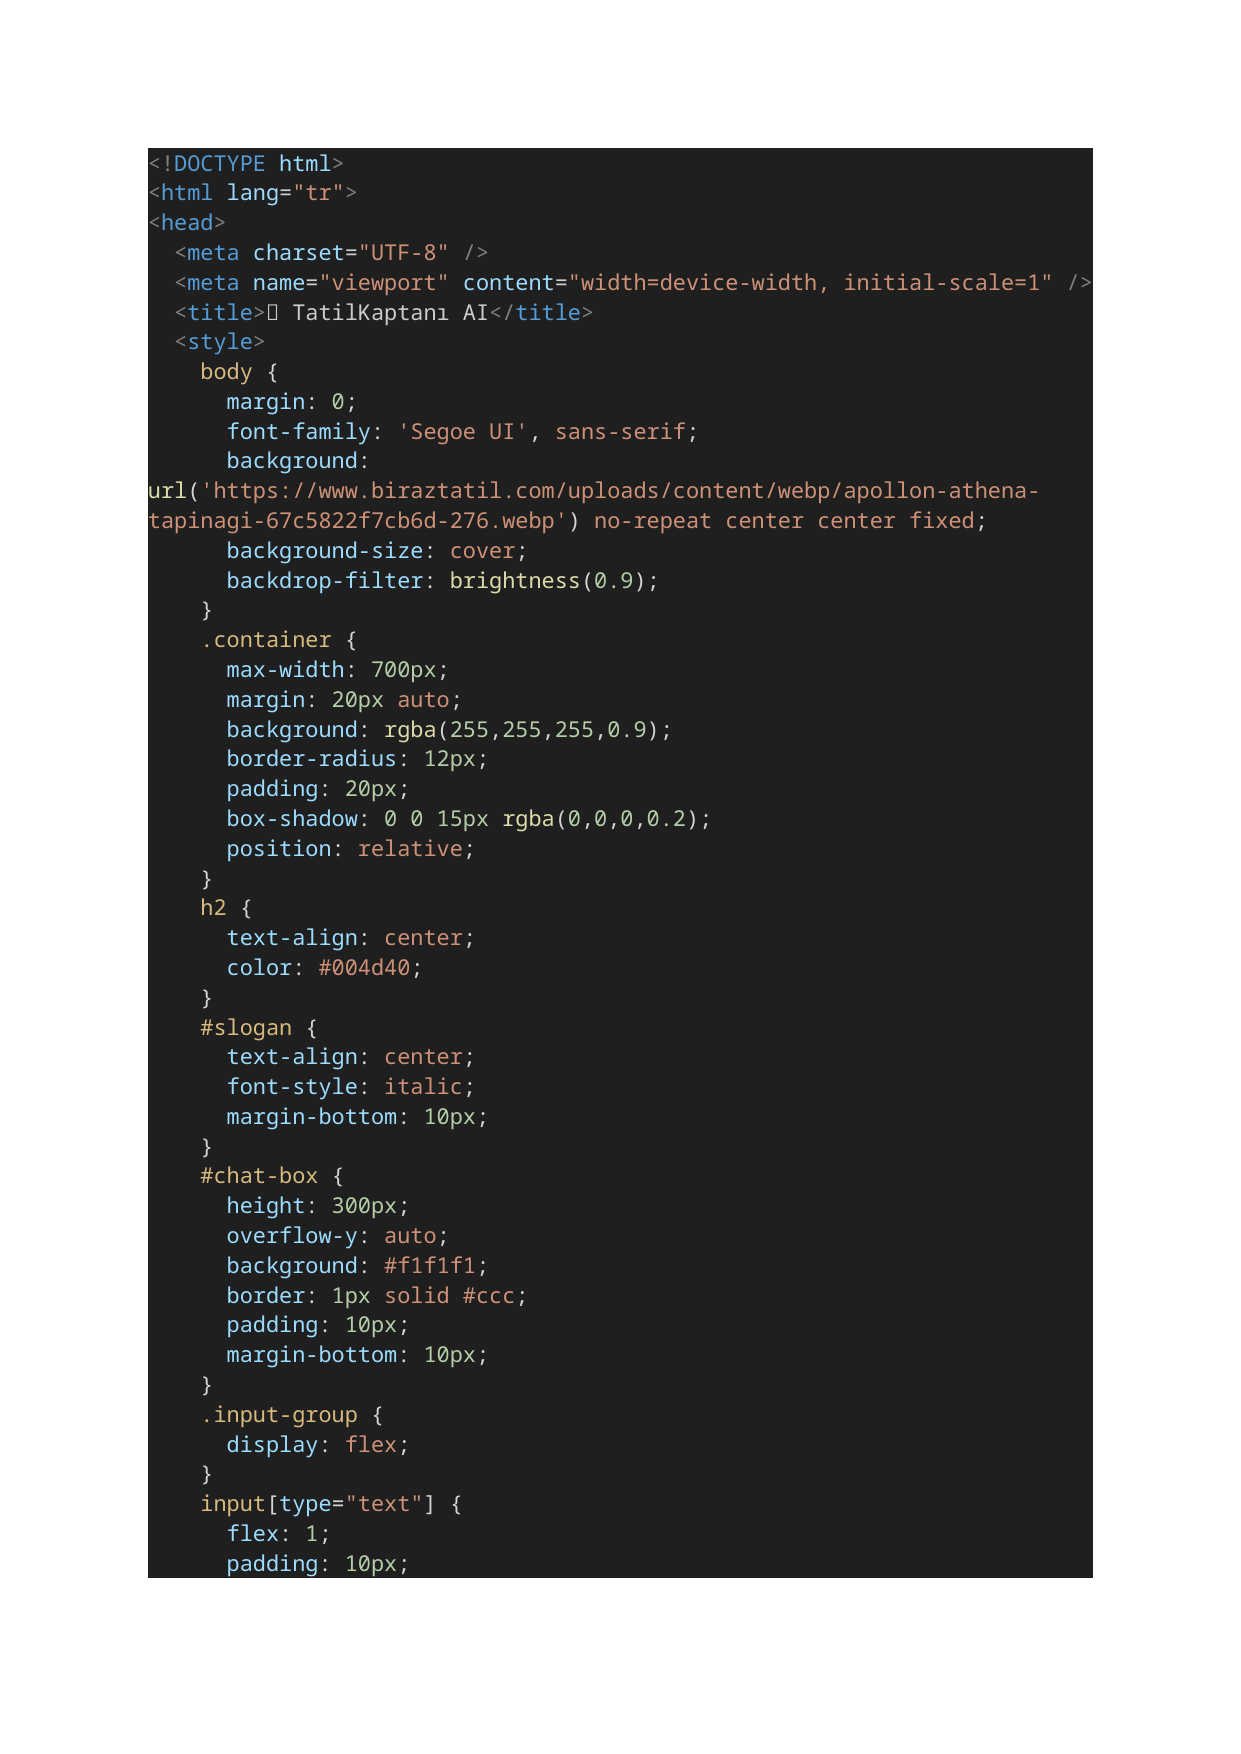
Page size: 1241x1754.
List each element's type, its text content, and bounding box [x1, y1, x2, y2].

text .container { [148, 624, 1093, 654]
text font-style: italic; [148, 1071, 1093, 1101]
text box-shadow: 0 0 15px rgba(0,0,0,0.2); [148, 803, 1093, 833]
text display: flex; [148, 1429, 1093, 1458]
text margin-bottom: 10px; [148, 1101, 1093, 1131]
text } [148, 1458, 1093, 1488]
text #chat-box { [148, 1161, 1093, 1190]
text .input-group { [148, 1399, 1093, 1429]
text background: url('https://www.biraztatil.com/uploads/content/webp/apollon-athena-tapinagi-67c5822f7cb6d-276.webp') no-repeat center center fixed; [148, 446, 1093, 535]
text color: #004d40; [148, 952, 1093, 982]
text padding: 10px; [148, 1548, 1093, 1578]
text backdrop-filter: brightness(0.9); [148, 565, 1093, 594]
text font-family: 'Segoe UI', sans-serif; [148, 416, 1093, 446]
text <head> [148, 207, 1093, 237]
text #slogan { [148, 1012, 1093, 1041]
text max-width: 700px; [148, 654, 1093, 684]
text background-size: cover; [148, 535, 1093, 565]
text } [148, 1369, 1093, 1399]
text <meta charset="UTF-8" /> [148, 237, 1093, 267]
text body { [148, 356, 1093, 386]
text background: #f1f1f1; [148, 1250, 1093, 1280]
text border: 1px solid #ccc; [148, 1280, 1093, 1309]
text position: relative; [148, 833, 1093, 863]
text text-align: center; [148, 1041, 1093, 1071]
text height: 300px; [148, 1190, 1093, 1220]
text margin-bottom: 10px; [148, 1339, 1093, 1369]
text padding: 10px; [148, 1309, 1093, 1339]
text flex: 1; [148, 1518, 1093, 1548]
text <!DOCTYPE html> [148, 148, 1093, 177]
text } [148, 1131, 1093, 1161]
text text-align: center; [148, 922, 1093, 952]
text input[type="text"] { [148, 1488, 1093, 1518]
text overflow-y: auto; [148, 1220, 1093, 1250]
text <html lang="tr"> [148, 177, 1093, 207]
text } [148, 594, 1093, 624]
text margin: 20px auto; [148, 684, 1093, 714]
text border-radius: 12px; [148, 743, 1093, 773]
text h2 { [148, 892, 1093, 922]
text } [148, 982, 1093, 1012]
text <meta name="viewport" content="width=device-width, initial-scale=1" /> [148, 267, 1093, 297]
text padding: 20px; [148, 773, 1093, 803]
text background: rgba(255,255,255,0.9); [148, 714, 1093, 743]
text } [148, 863, 1093, 892]
text <style> [148, 326, 1093, 356]
text <title>🌴 TatilKaptanı AI</title> [148, 297, 1093, 326]
text margin: 0; [148, 386, 1093, 416]
